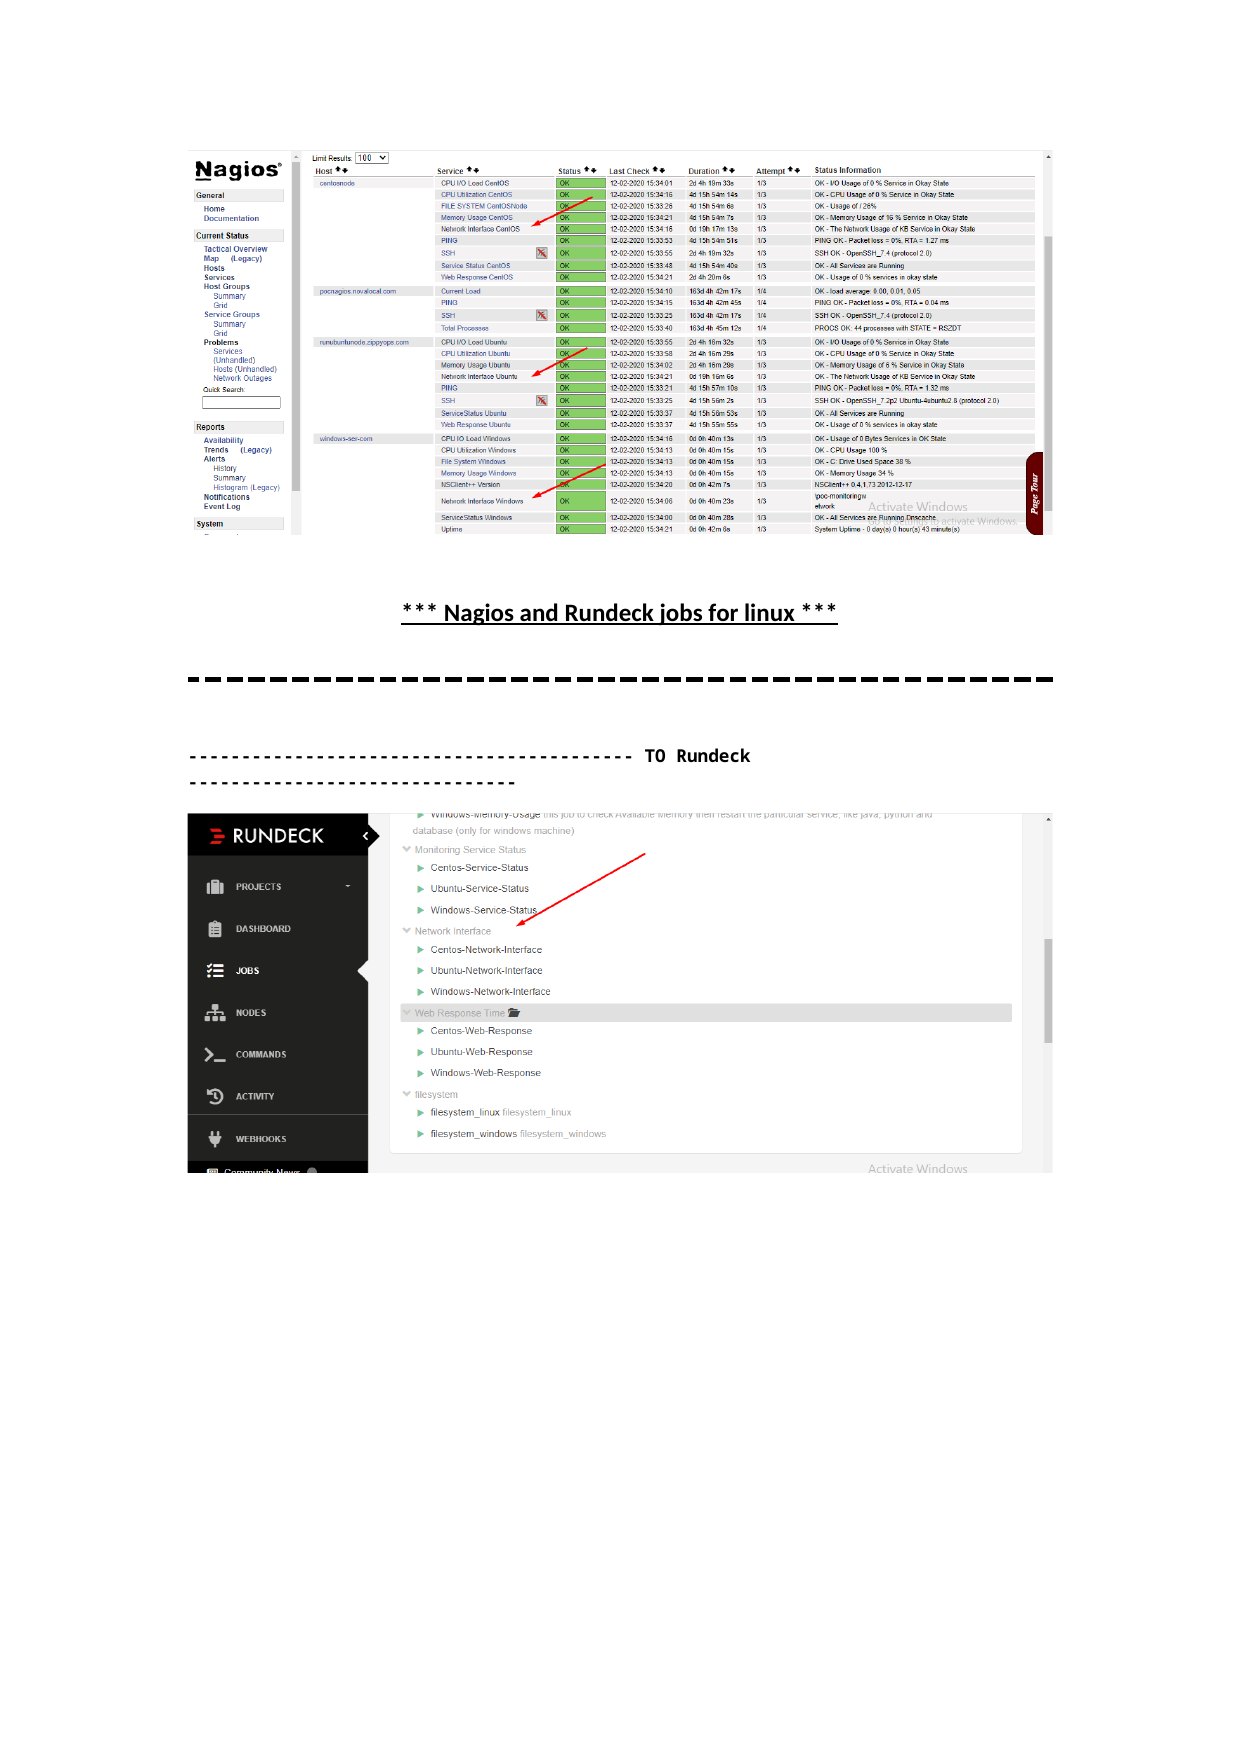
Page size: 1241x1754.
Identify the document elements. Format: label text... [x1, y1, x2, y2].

picture [187, 812, 1053, 1173]
picture [187, 150, 1053, 535]
text *** Nagios and Rundeck jobs for linux *** [187, 597, 1053, 628]
text ------------------------------------------ TO Rundeck ------------------------------- [187, 744, 1053, 794]
